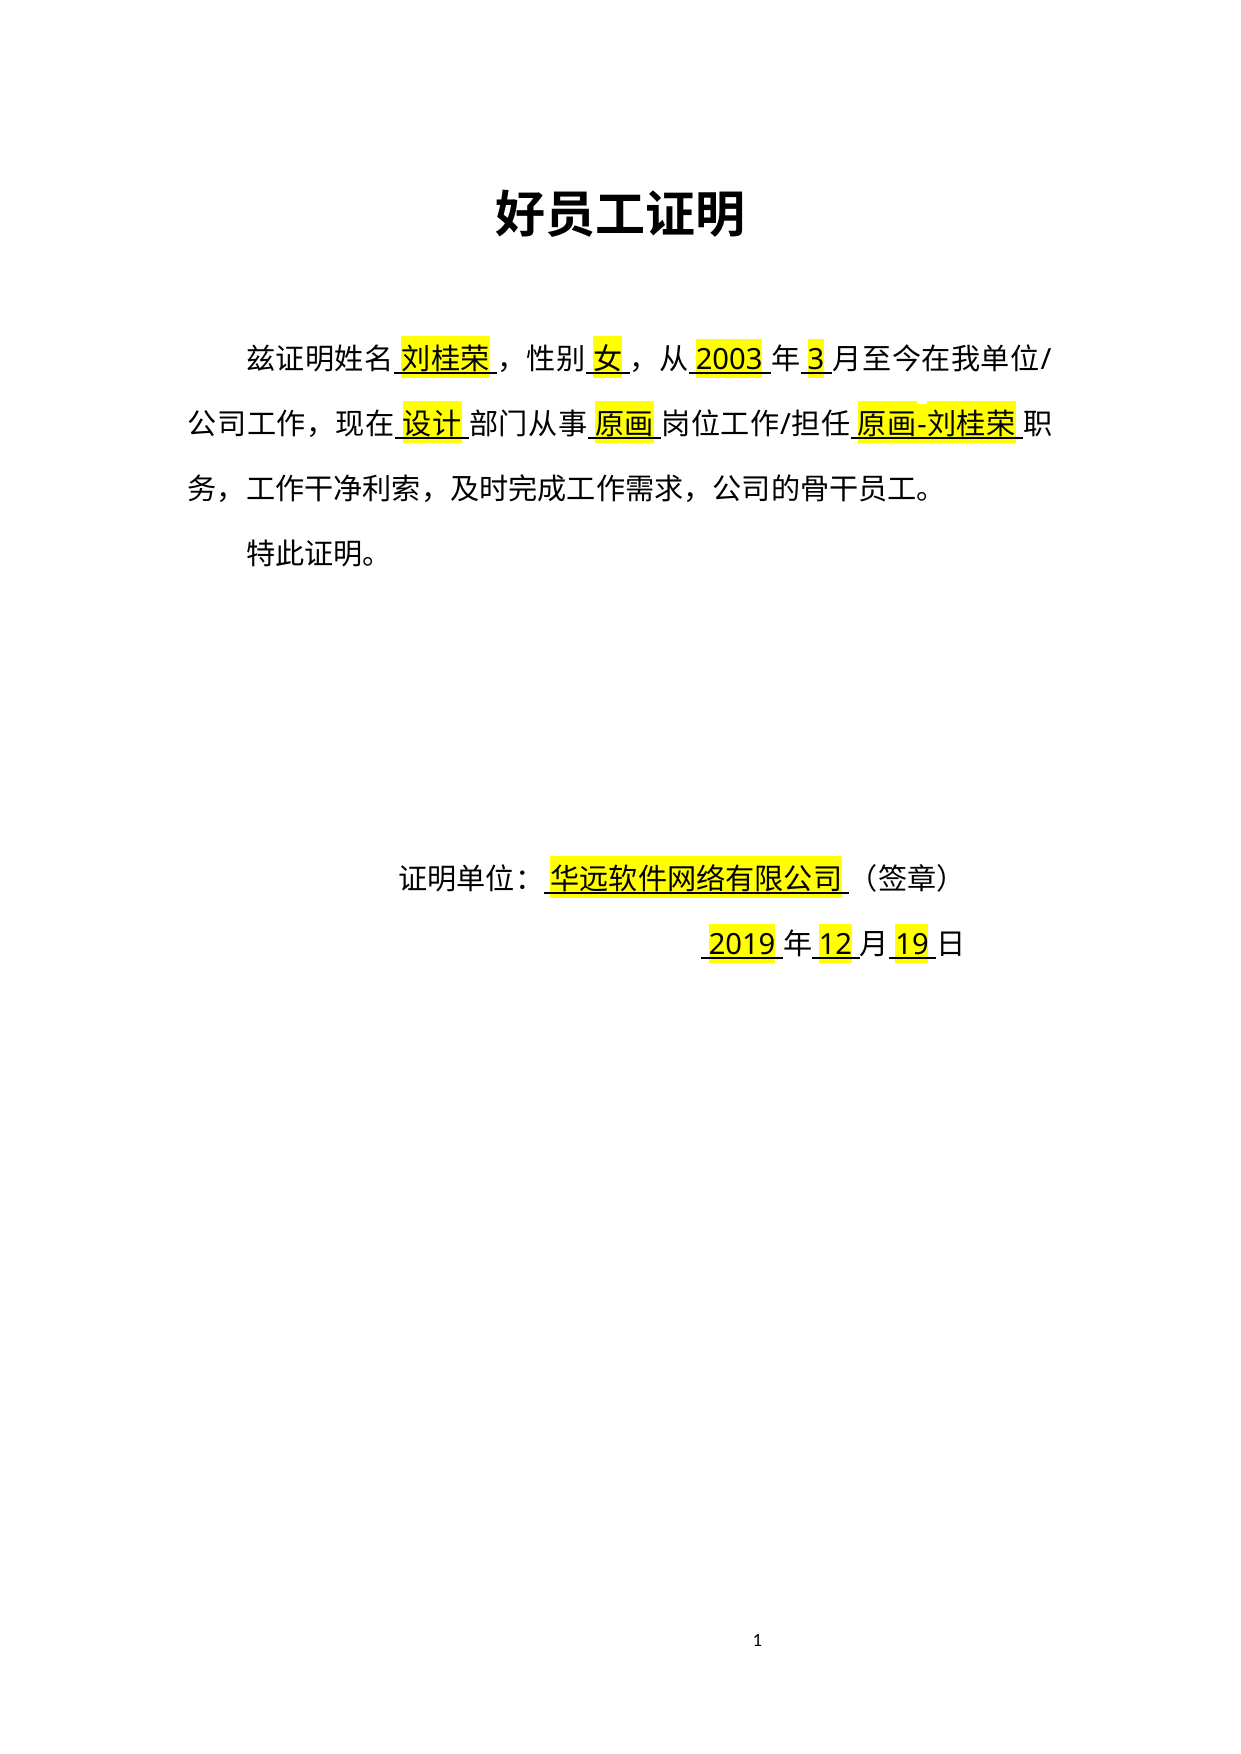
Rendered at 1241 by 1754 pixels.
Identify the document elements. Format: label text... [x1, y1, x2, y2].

text 证明单位： 华远软件网络有限公司 （签章） [187, 844, 965, 909]
text 兹证明姓名 刘桂荣 ，性别 女 ，从 2003 年 3 月至今在我单位/公司工作，现在 设计 部门从事 原画 岗位工作/担任 原画-刘桂荣 职务，工作干净利索，及时完成工作需求，公司的骨干员工。 [187, 324, 1053, 519]
text 特此证明。 [187, 519, 1053, 584]
text 2019 年 12 月 19 日 [187, 909, 965, 974]
text 好员工证明 [187, 162, 1053, 259]
